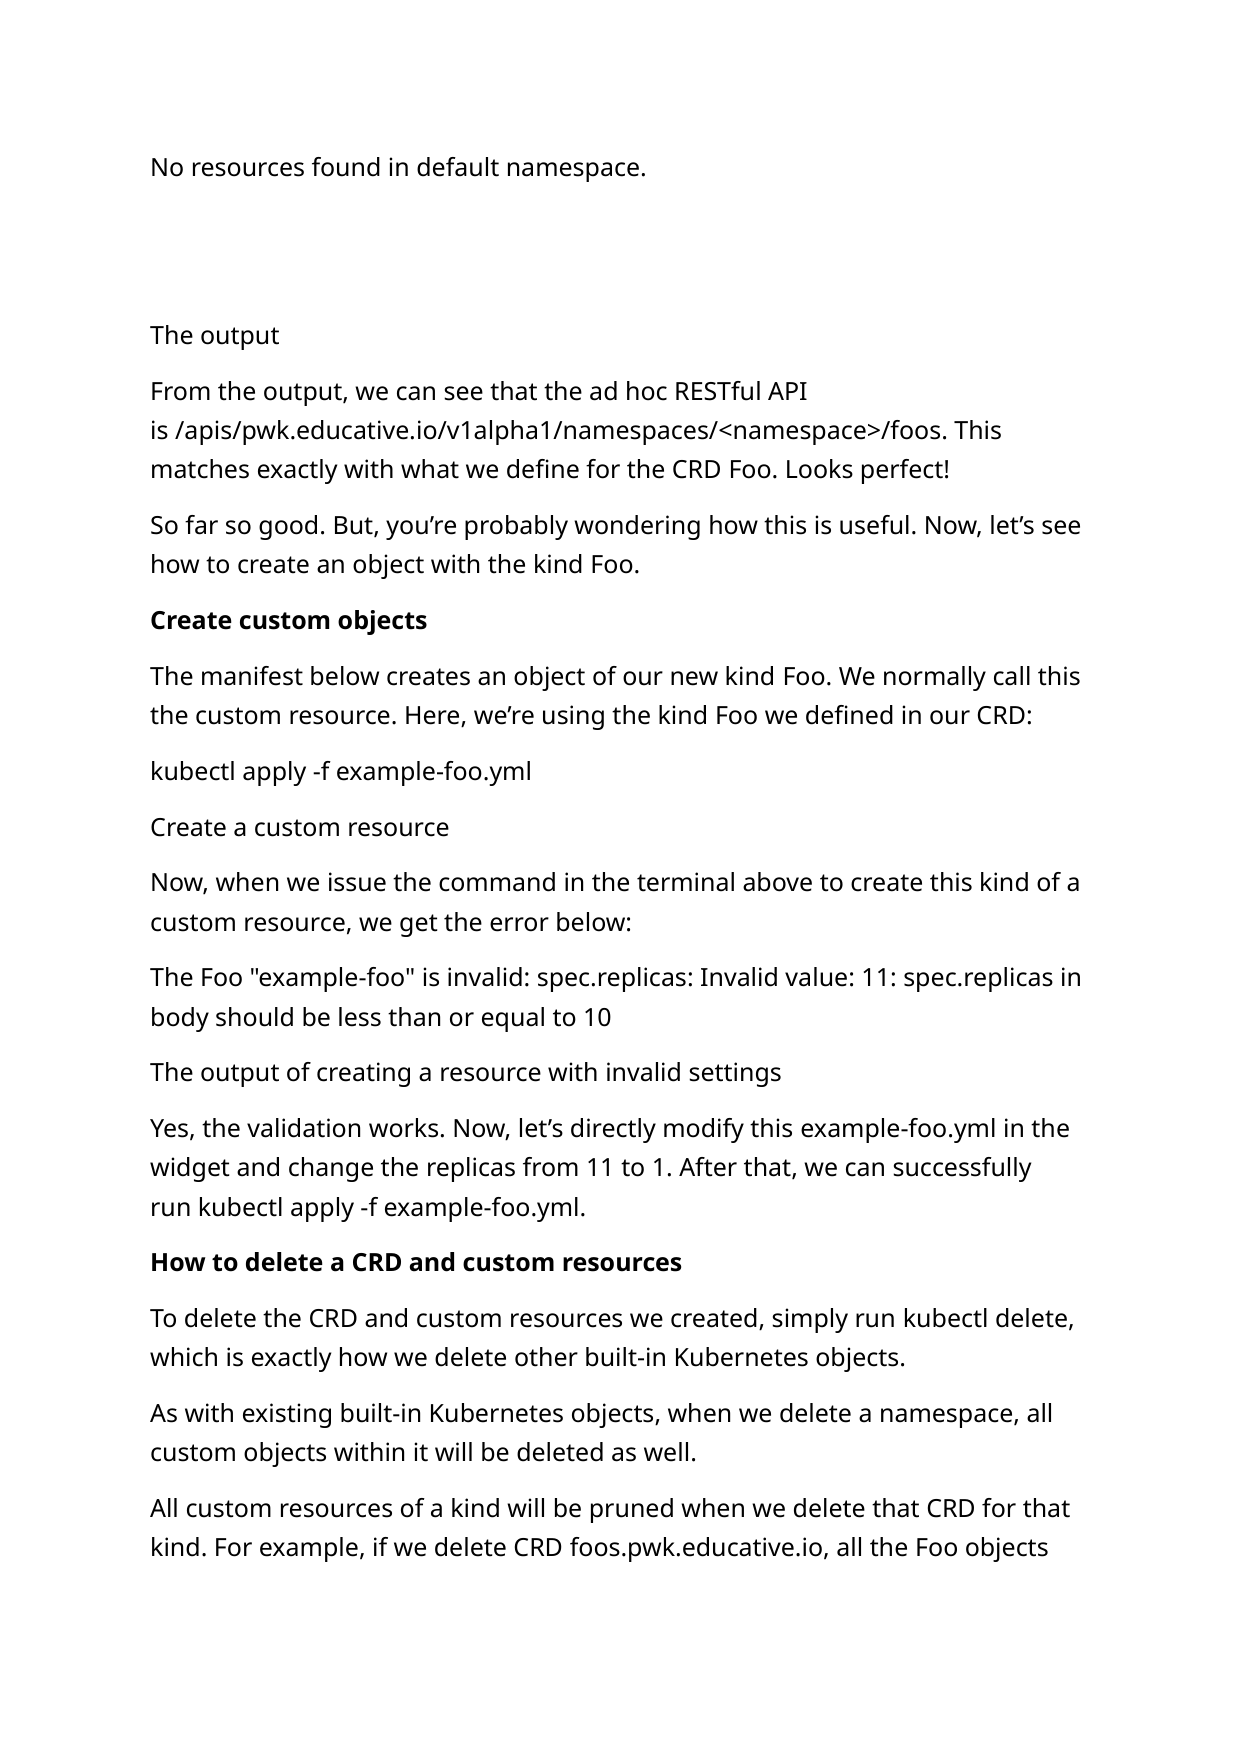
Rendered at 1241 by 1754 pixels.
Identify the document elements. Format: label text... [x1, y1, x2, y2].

text The output of creating a resource with invalid settings [150, 1055, 1090, 1089]
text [150, 1491, 1090, 1564]
text No resources found in default namespace. [150, 150, 1090, 184]
text The Foo "example-foo" is invalid: spec.replicas: Invalid value: 11: spec.replicas in body should be less than or equal to 10 [150, 960, 1090, 1033]
text From the output, we can see that the ad hoc RESTful API is /apis/pwk.educative.io/v1alpha1/namespaces/<namespace>/foos. This matches exactly with what we define for the CRD Foo. Looks perfect! [150, 373, 1090, 486]
text Create custom objects [150, 602, 1090, 637]
text So far so good. But, you’re probably wondering how this is useful. Now, let’s see how to create an object with the kind Foo. [150, 507, 1090, 581]
text The manifest below creates an object of our new kind Foo. We normally call this the custom resource. Here, we’re using the kind Foo we defined in our CRD: [150, 658, 1090, 732]
text As with existing built-in Kubernetes objects, when we delete a namespace, all custom objects within it will be deleted as well. [150, 1396, 1090, 1469]
text How to delete a CRD and custom resources [150, 1245, 1090, 1279]
text Now, when we issue the command in the terminal above to create this kind of a custom resource, we get the error below: [150, 865, 1090, 938]
text Create a custom resource [150, 809, 1090, 843]
text Yes, the validation works. Now, let’s directly modify this example-foo.yml in the widget and change the replicas from 11 to 1. After that, we can successfully run kubectl apply -f example-foo.yml. [150, 1111, 1090, 1223]
text kubectl apply -f example-foo.yml [150, 753, 1090, 787]
text To delete the CRD and custom resources we created, simply run kubectl delete, which is exactly how we delete other built-in Kubernetes objects. [150, 1301, 1090, 1374]
text The output [150, 317, 1090, 352]
